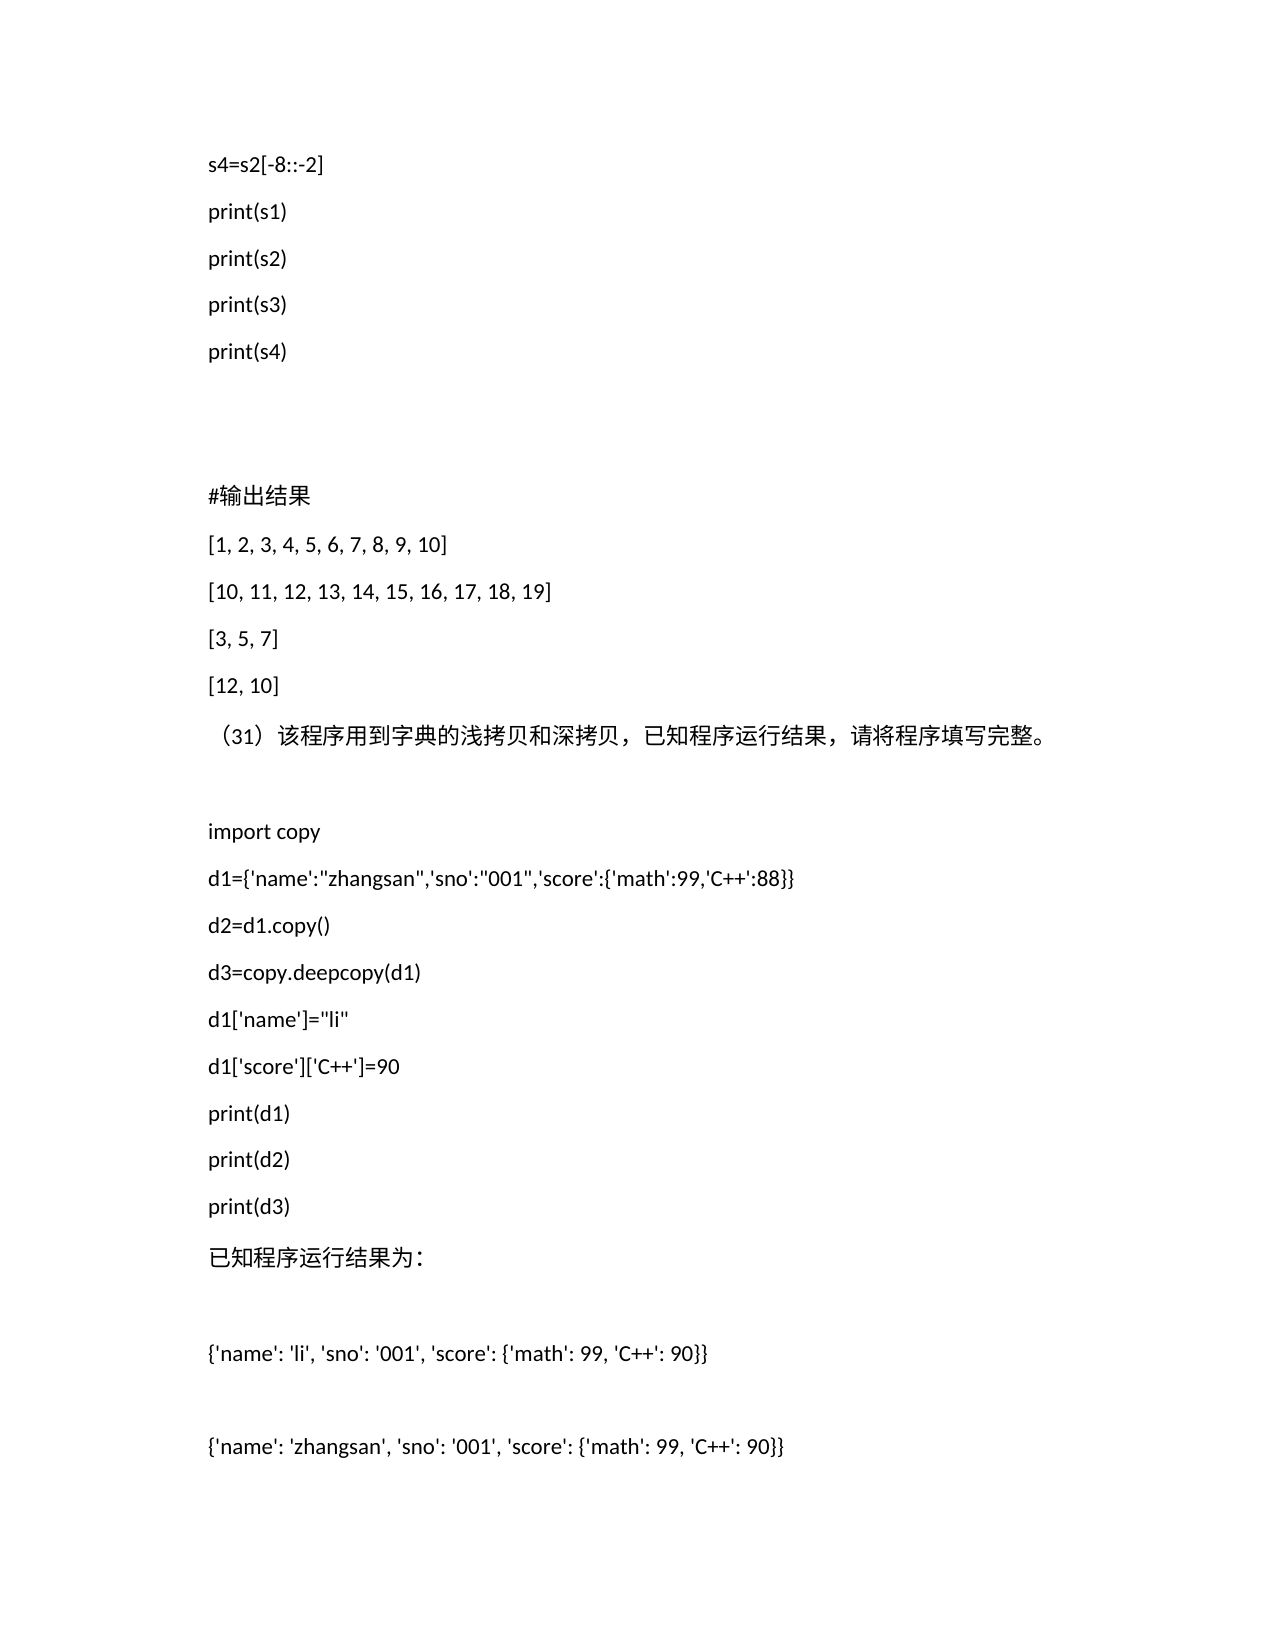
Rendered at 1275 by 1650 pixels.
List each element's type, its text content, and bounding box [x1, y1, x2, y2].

text d2=d1.copy() [187, 911, 1087, 939]
text d1['score']['C++']=90 [187, 1052, 1087, 1080]
text print(s4) [187, 337, 1087, 366]
text print(d2) [187, 1146, 1087, 1174]
text [3, 5, 7] [187, 624, 1087, 652]
text #输出结果 [187, 478, 1087, 511]
text import copy [187, 817, 1087, 846]
text d3=copy.deepcopy(d1) [187, 958, 1087, 986]
text {'name': 'li', 'sno': '001', 'score': {'math': 99, 'C++': 90}} [187, 1339, 1087, 1367]
text print(d1) [187, 1099, 1087, 1127]
text {'name': 'zhangsan', 'sno': '001', 'score': {'math': 99, 'C++': 90}} [187, 1432, 1087, 1461]
text [12, 10] [187, 671, 1087, 699]
text print(s1) [187, 197, 1087, 225]
text s4=s2[-8::-2] [187, 150, 1087, 178]
text d1={'name':"zhangsan",'sno':"001",'score':{'math':99,'C++':88}} [187, 864, 1087, 892]
text [1, 2, 3, 4, 5, 6, 7, 8, 9, 10] [187, 531, 1087, 559]
text 已知程序运行结果为： [187, 1239, 1087, 1273]
text d1['name']="li" [187, 1005, 1087, 1033]
text （31）该程序用到字典的浅拷贝和深拷贝，已知程序运行结果，请将程序填写完整。 [187, 718, 1087, 751]
text print(d3) [187, 1192, 1087, 1221]
text [10, 11, 12, 13, 14, 15, 16, 17, 18, 19] [187, 577, 1087, 606]
text print(s2) [187, 244, 1087, 272]
text print(s3) [187, 291, 1087, 319]
